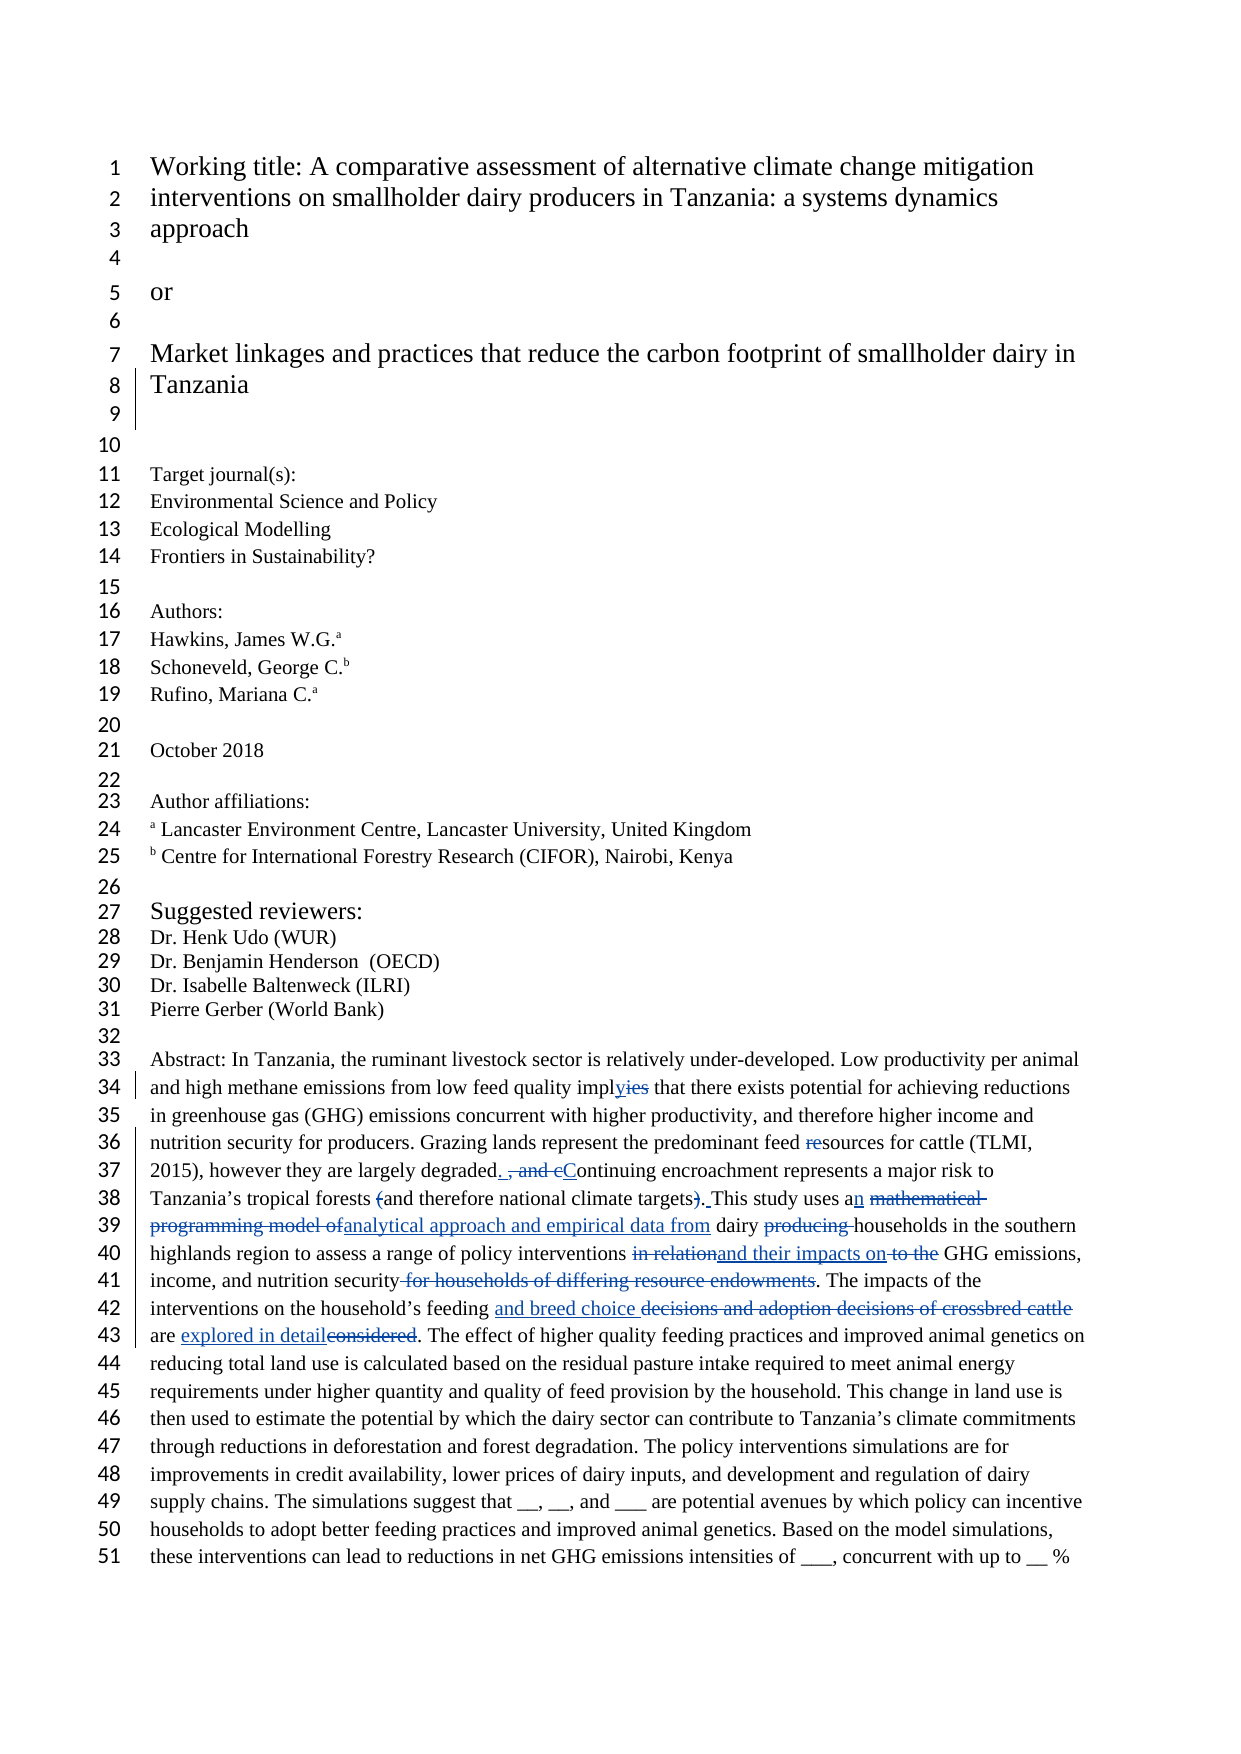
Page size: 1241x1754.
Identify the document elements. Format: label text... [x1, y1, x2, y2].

text Hawkins, James W.G.a [150, 627, 1090, 651]
text Dr. Benjamin Henderson (OECD) [150, 949, 1090, 973]
text a Lancaster Environment Centre, Lancaster University, United Kingdom [150, 817, 1090, 841]
text Ecological Modelling [150, 517, 1090, 541]
text Dr. Isabelle Baltenweck (ILRI) [150, 973, 1090, 997]
text October 2018 [150, 737, 1090, 762]
text Frontiers in Sustainability? [150, 544, 1090, 568]
text Dr. Henk Udo (WUR) [150, 925, 1090, 949]
text Rufino, Mariana C.a [150, 682, 1090, 706]
text Authors: [150, 599, 1090, 623]
text Suggested reviewers: [150, 896, 1090, 925]
text Environmental Science and Policy [150, 489, 1090, 513]
text Working title: A comparative assessment of alternative climate change mitigation interventions on smallholder dairy producers in Tanzania: a systems dynamics approach [150, 150, 1090, 243]
text Target journal(s): [150, 461, 1090, 486]
text Pierre Gerber (World Bank) [150, 997, 1090, 1021]
text b Centre for International Forestry Research (CIFOR), Nairobi, Kenya [150, 844, 1090, 868]
text Schoneveld, George C.b [150, 655, 1090, 679]
text Author affiliations: [150, 789, 1090, 813]
text or [150, 274, 1090, 306]
text Market linkages and practices that reduce the carbon footprint of smallholder dairy in Tanzania [150, 337, 1090, 399]
